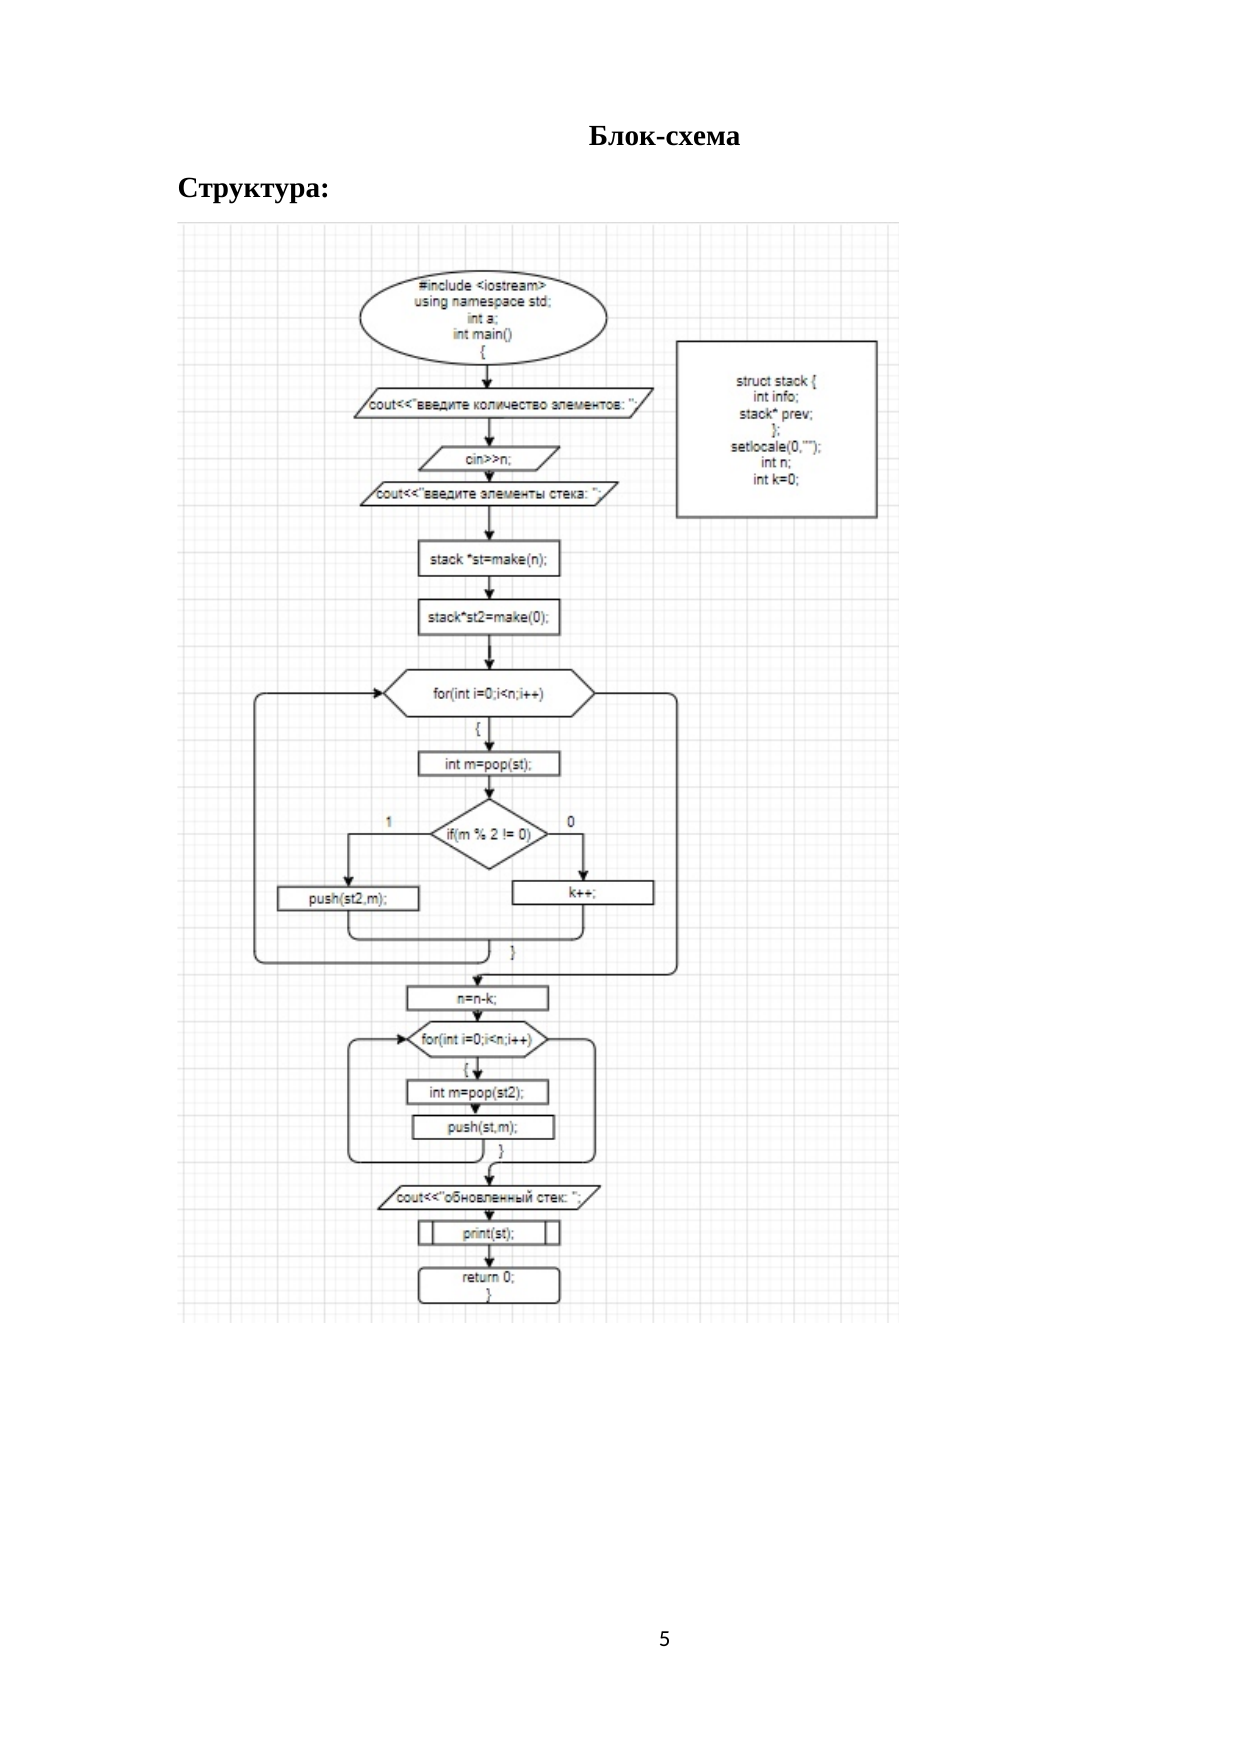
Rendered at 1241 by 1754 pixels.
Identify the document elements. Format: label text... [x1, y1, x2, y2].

picture [177, 222, 899, 1323]
text Блок-схема [177, 118, 1152, 152]
text Структура: [177, 170, 1152, 204]
